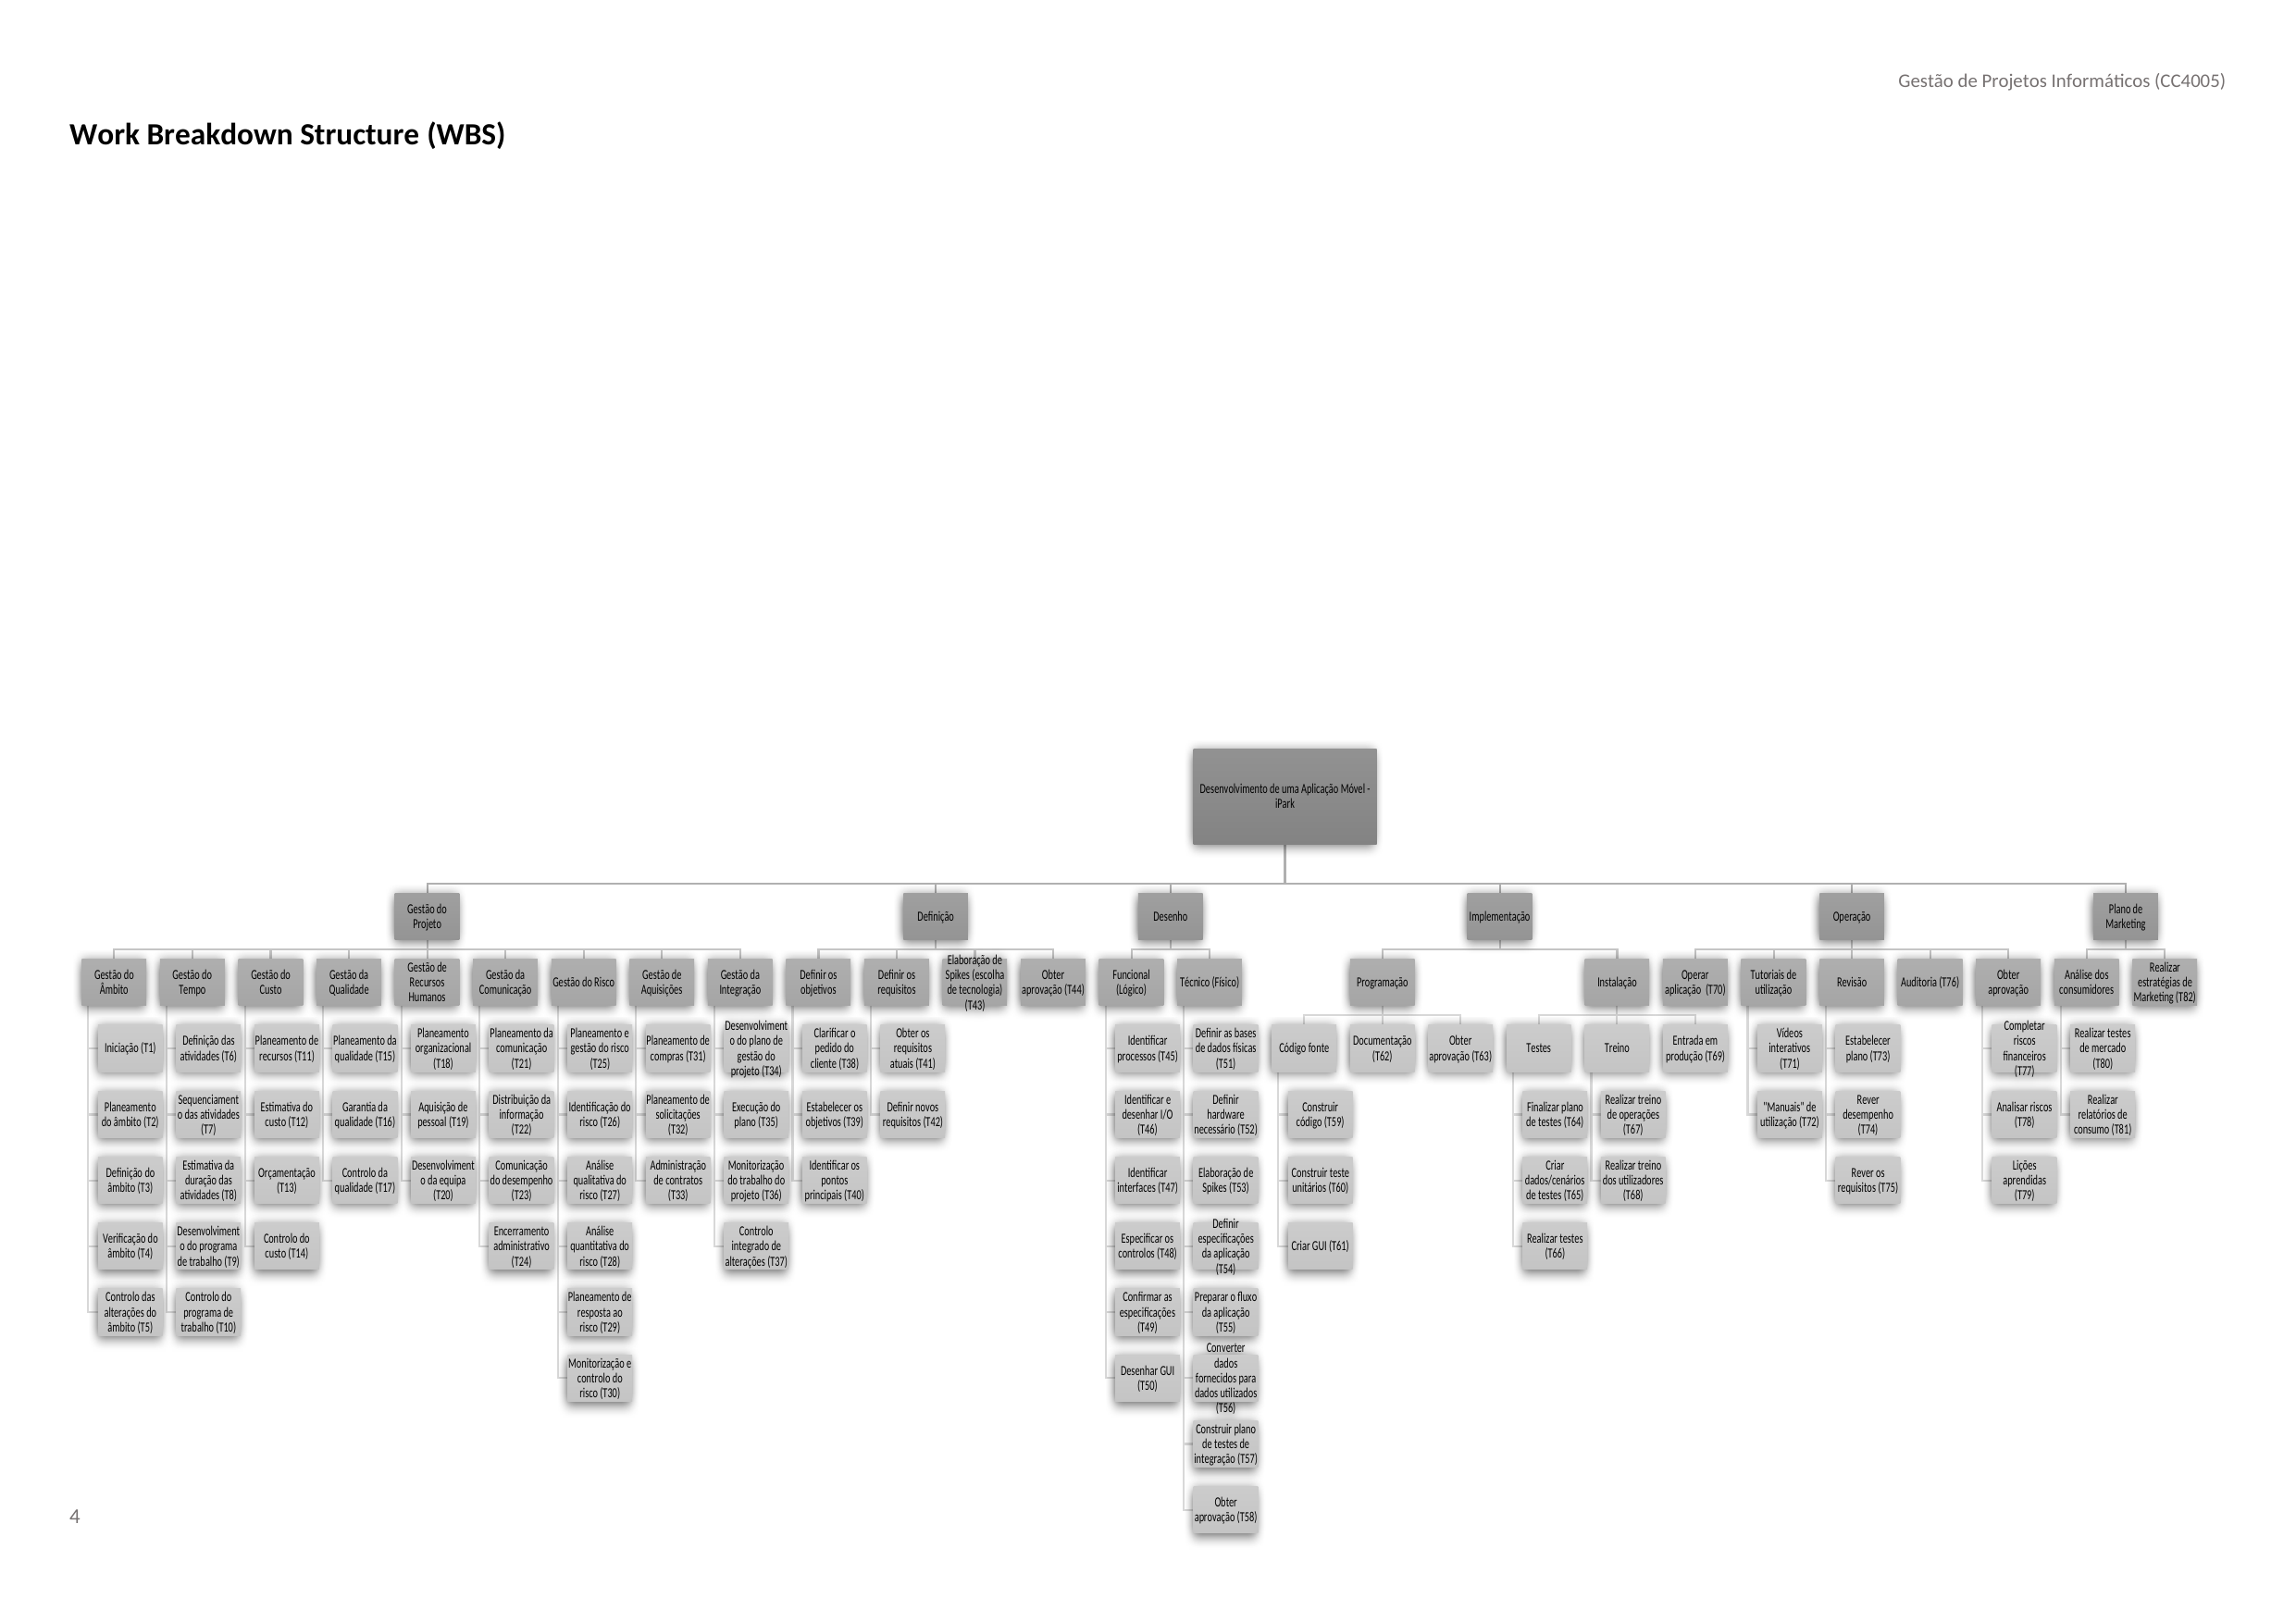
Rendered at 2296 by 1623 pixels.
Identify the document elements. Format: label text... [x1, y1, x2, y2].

text Work Breakdown Structure (WBS) [69, 115, 2226, 153]
